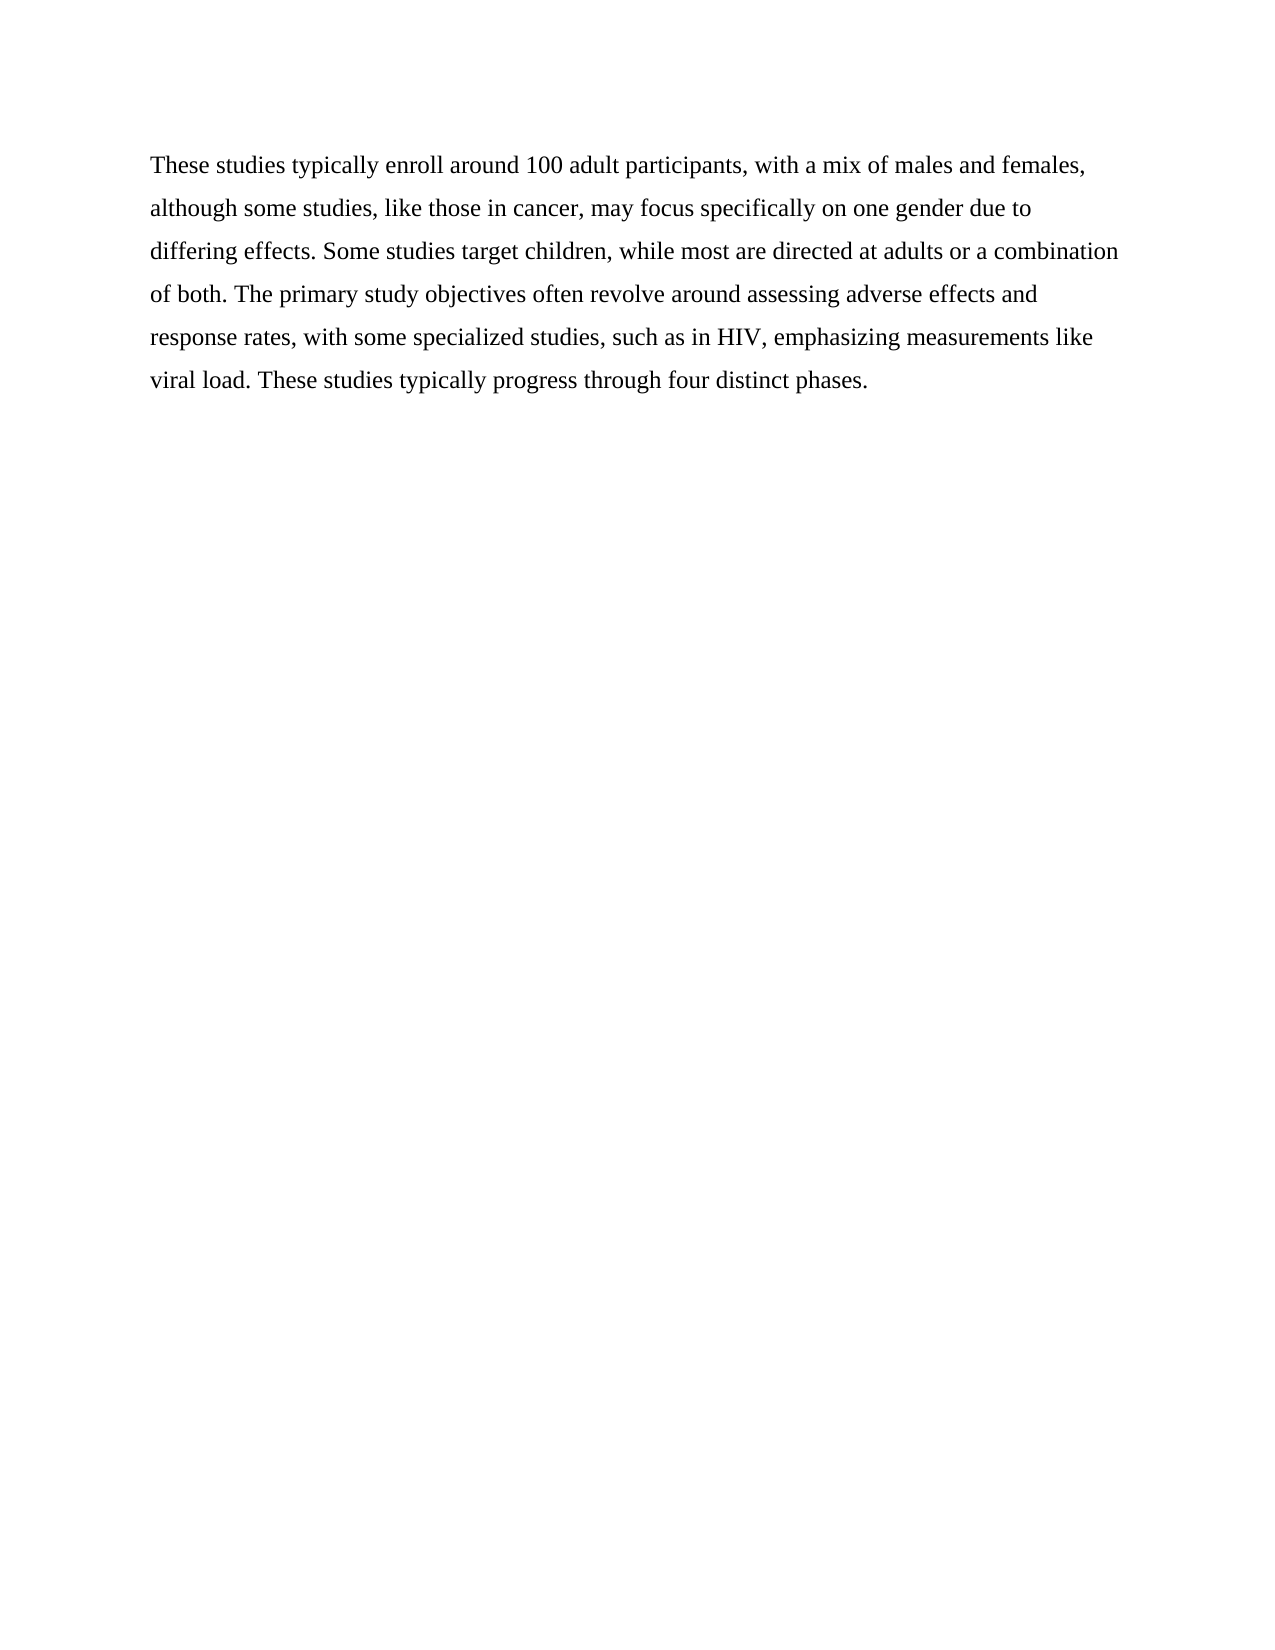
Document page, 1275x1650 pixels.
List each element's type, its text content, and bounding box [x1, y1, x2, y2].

text These studies typically enroll around 100 adult participants, with a mix of males and females, although some studies, like those in cancer, may focus specifically on one gender due to differing effects. Some studies target children, while most are directed at adults or a combination of both. The primary study objectives often revolve around assessing adverse effects and response rates, with some specialized studies, such as in HIV, emphasizing measurements like viral load. These studies typically progress through four distinct phases. [150, 150, 1125, 394]
